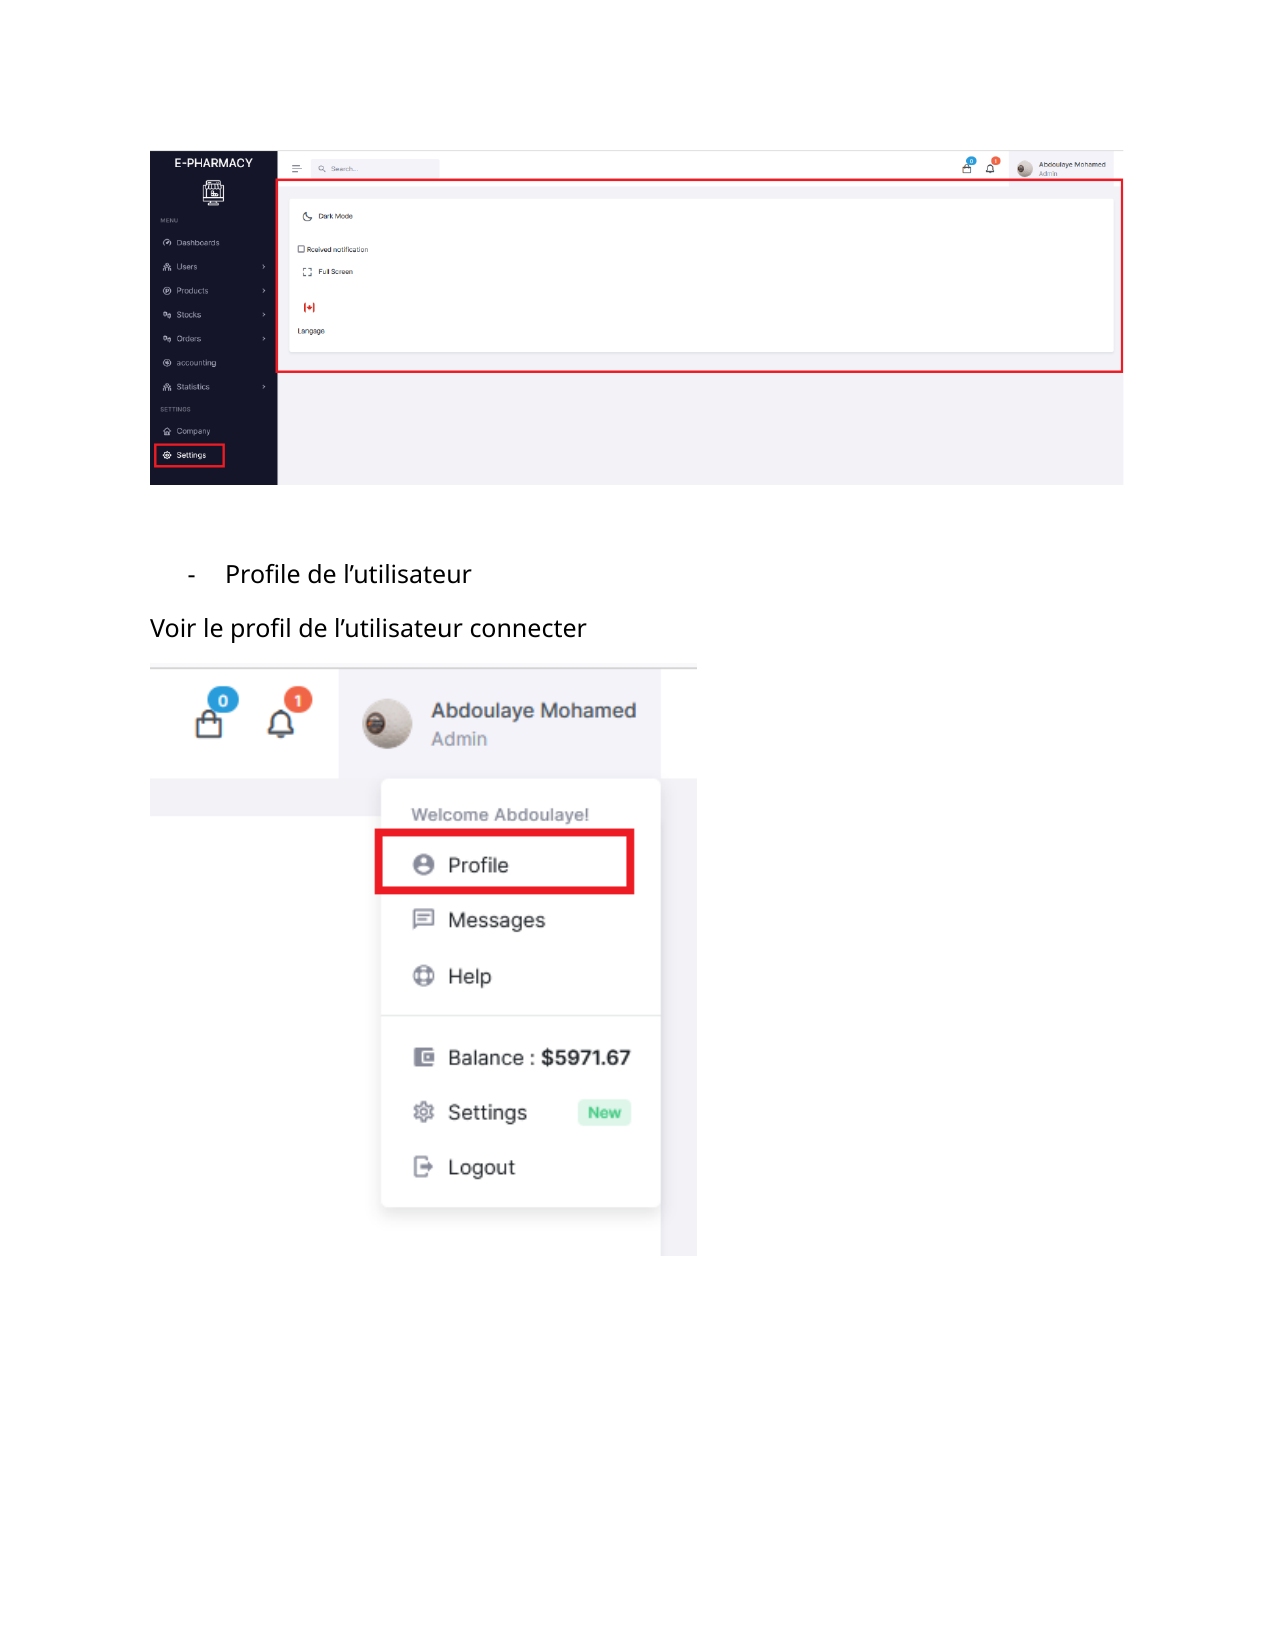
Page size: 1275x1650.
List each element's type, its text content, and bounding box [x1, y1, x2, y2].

list Profile de l’utilisateur [187, 557, 1125, 591]
text Voir le profil de l’utilisateur connecter [150, 610, 1125, 644]
picture [150, 663, 697, 1256]
picture [150, 150, 1124, 485]
